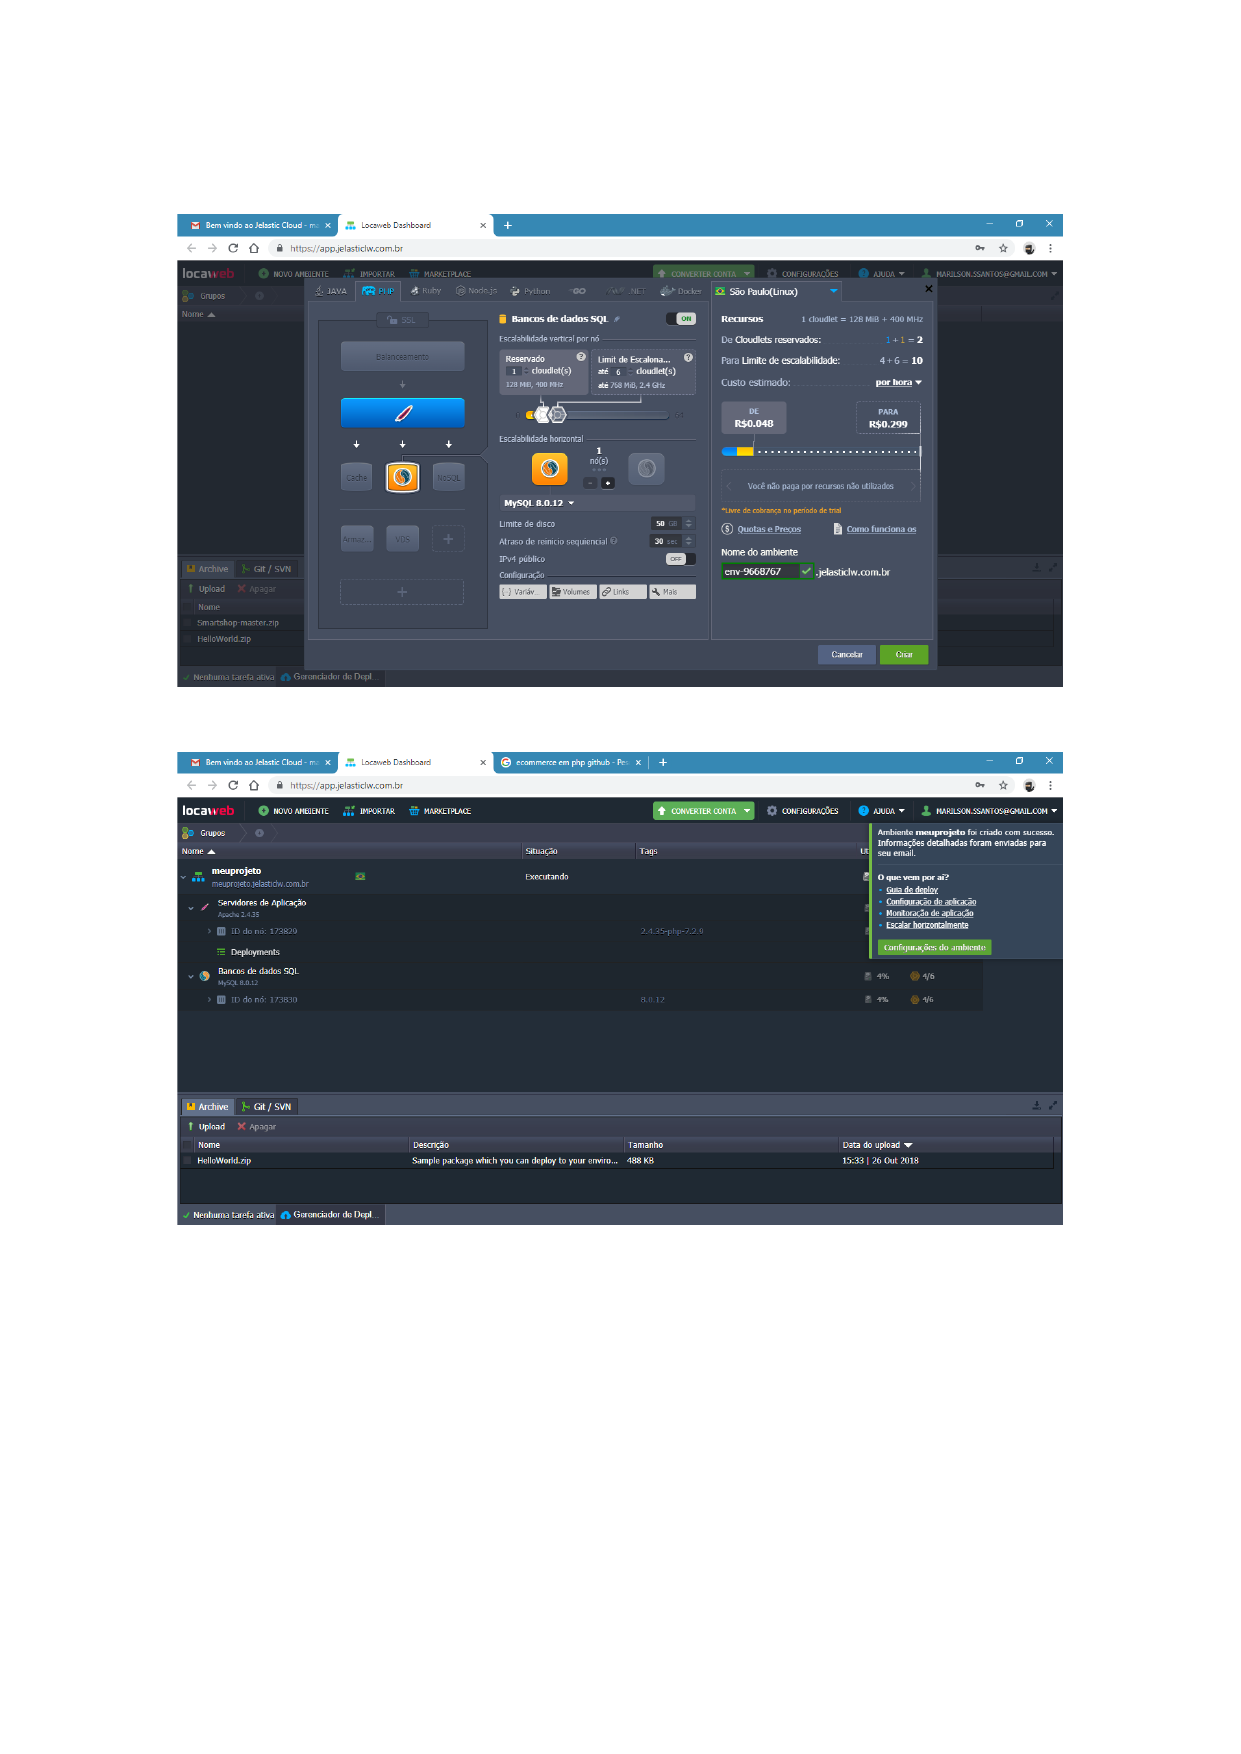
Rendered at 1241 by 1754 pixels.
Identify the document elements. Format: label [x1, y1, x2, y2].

picture [177, 752, 1063, 1225]
picture [177, 214, 1063, 687]
